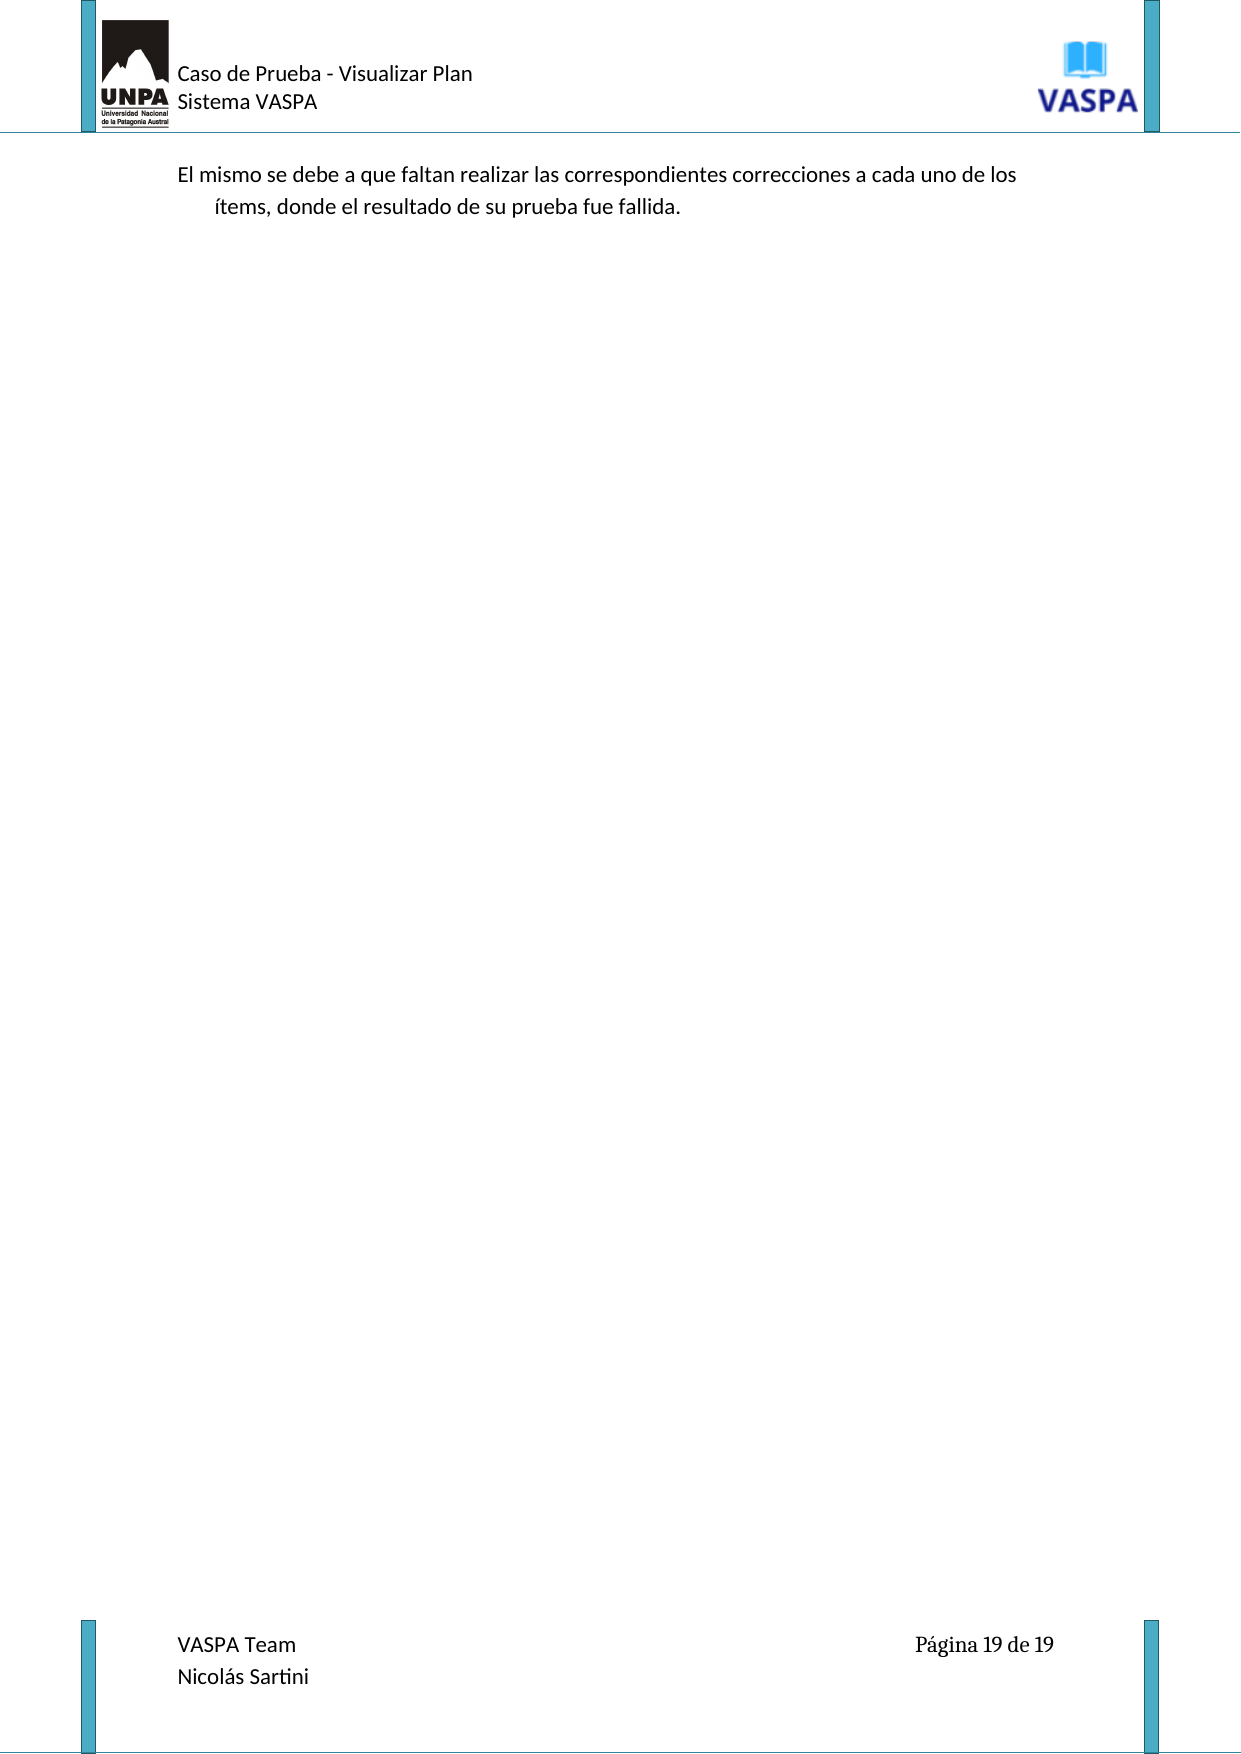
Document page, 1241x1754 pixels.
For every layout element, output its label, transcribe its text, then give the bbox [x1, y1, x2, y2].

text El mismo se debe a que faltan realizar las correspondientes correcciones a cada uno de los ítems, donde el resultado de su prueba fue fallida. [177, 160, 1063, 220]
picture [1032, 21, 1143, 132]
picture [100, 18, 170, 129]
